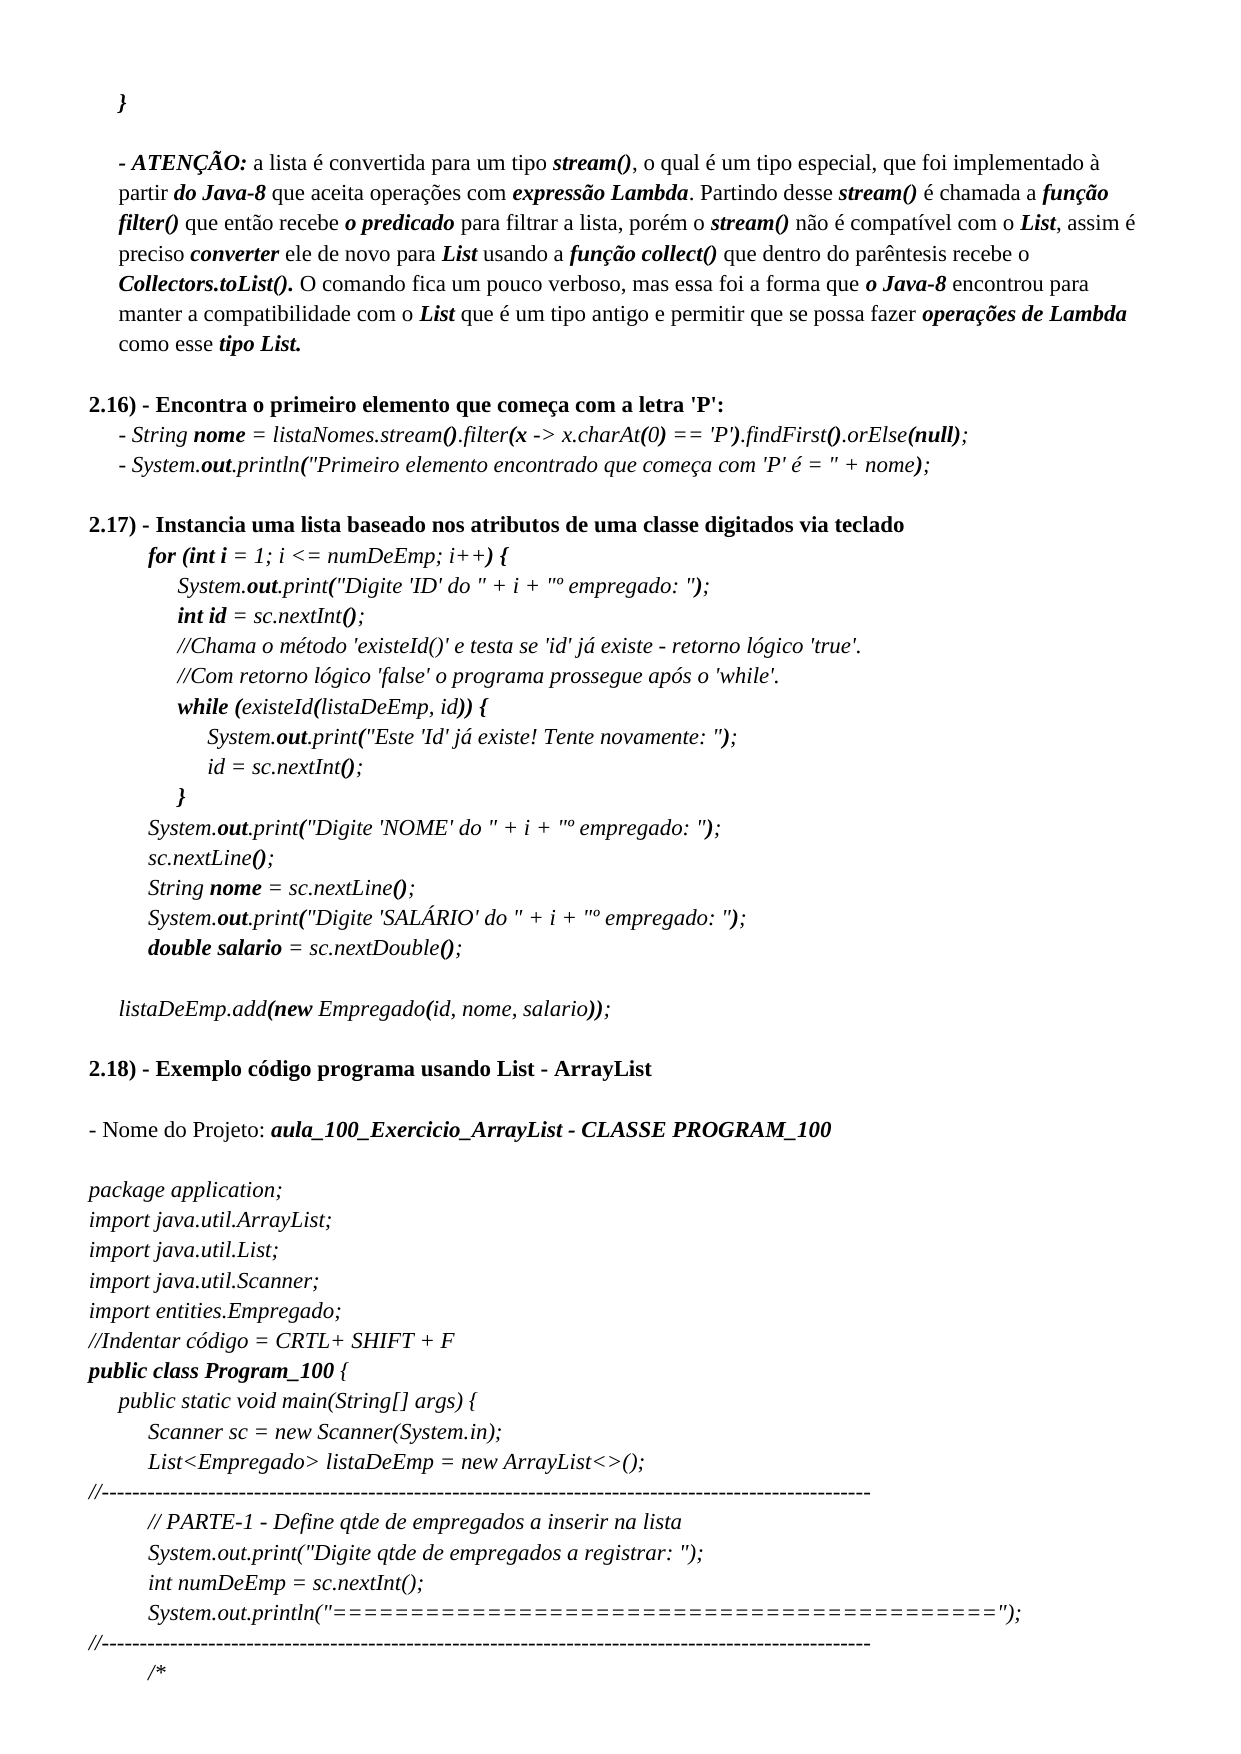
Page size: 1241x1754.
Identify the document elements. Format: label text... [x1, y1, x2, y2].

text //----------------------------------------------------------------------------------------------------- [89, 1478, 1152, 1504]
text 2.18) - Exemplo código programa usando List - ArrayList [89, 1055, 1152, 1082]
text System.out.print("Digite qtde de empregados a registrar: "); [89, 1539, 1152, 1565]
text Scanner sc = new Scanner(System.in); [89, 1418, 1152, 1444]
text /* [89, 1659, 1152, 1686]
text import java.util.ArrayList; [89, 1206, 1152, 1233]
text 2.17) - Instancia uma lista baseado nos atributos de uma classe digitados via teclado [89, 512, 1152, 538]
text double salario = sc.nextDouble(); [89, 934, 1152, 961]
text - System.out.println("Primeiro elemento encontrado que começa com 'P' é = " + nome); [89, 451, 1152, 477]
text //Indentar código = CRTL+ SHIFT + F [89, 1327, 1152, 1353]
text System.out.print("Digite 'NOME' do " + i + "º empregado: "); [89, 814, 1152, 840]
text for (int i = 1; i <= numDeEmp; i++) { [89, 542, 1152, 568]
text //----------------------------------------------------------------------------------------------------- [89, 1629, 1152, 1656]
text listaDeEmp.add(new Empregado(id, nome, salario)); [89, 995, 1152, 1021]
text public static void main(String[] args) { [89, 1388, 1152, 1414]
text public class Program_100 { [89, 1357, 1152, 1384]
text package application; [89, 1176, 1152, 1202]
text - Nome do Projeto: aula_100_Exercicio_ArrayList - CLASSE PROGRAM_100 [89, 1116, 1152, 1142]
text System.out.print("Digite 'ID' do " + i + "º empregado: "); [89, 572, 1152, 598]
text id = sc.nextInt(); [89, 753, 1152, 779]
text //Com retorno lógico 'false' o programa prossegue após o 'while'. [89, 663, 1152, 689]
text import java.util.List; [89, 1237, 1152, 1263]
text import java.util.Scanner; [89, 1267, 1152, 1293]
text int numDeEmp = sc.nextInt(); [89, 1569, 1152, 1595]
text sc.nextLine(); [89, 844, 1152, 870]
text // PARTE-1 - Define qtde de empregados a inserir na lista [89, 1508, 1152, 1535]
text } [89, 783, 1152, 810]
text System.out.print("Digite 'SALÁRIO' do " + i + "º empregado: "); [89, 904, 1152, 931]
text import entities.Empregado; [89, 1297, 1152, 1323]
text int id = sc.nextInt(); [89, 602, 1152, 628]
text //Chama o método 'existeId()' e testa se 'id' já existe - retorno lógico 'true'. [89, 632, 1152, 659]
text while (existeId(listaDeEmp, id)) { [89, 693, 1152, 719]
text } [89, 89, 1152, 115]
text - ATENÇÃO: a lista é convertida para um tipo stream(), o qual é um tipo especial, que foi implementado à partir do Java-8 que aceita operações com expressão Lambda. Partindo desse stream() é chamada a função filter() que então recebe o predicado para filtrar a lista, porém o stream() não é compatível com o List, assim é preciso converter ele de novo para List usando a função collect() que dentro do parêntesis recebe o Collectors.toList(). O comando fica um pouco verboso, mas essa foi a forma que o Java-8 encontrou para manter a compatibilidade com o List que é um tipo antigo e permitir que se possa fazer operações de Lambda como esse tipo List. [89, 149, 1152, 357]
text System.out.println("==========================================="); [89, 1599, 1152, 1625]
text 2.16) - Encontra o primeiro elemento que começa com a letra 'P': [89, 391, 1152, 417]
text System.out.print("Este 'Id' já existe! Tente novamente: "); [89, 723, 1152, 749]
text - String nome = listaNomes.stream().filter(x -> x.charAt(0) == 'P').findFirst().orElse(null); [89, 421, 1152, 447]
text String nome = sc.nextLine(); [89, 874, 1152, 900]
text List<Empregado> listaDeEmp = new ArrayList<>(); [89, 1448, 1152, 1474]
